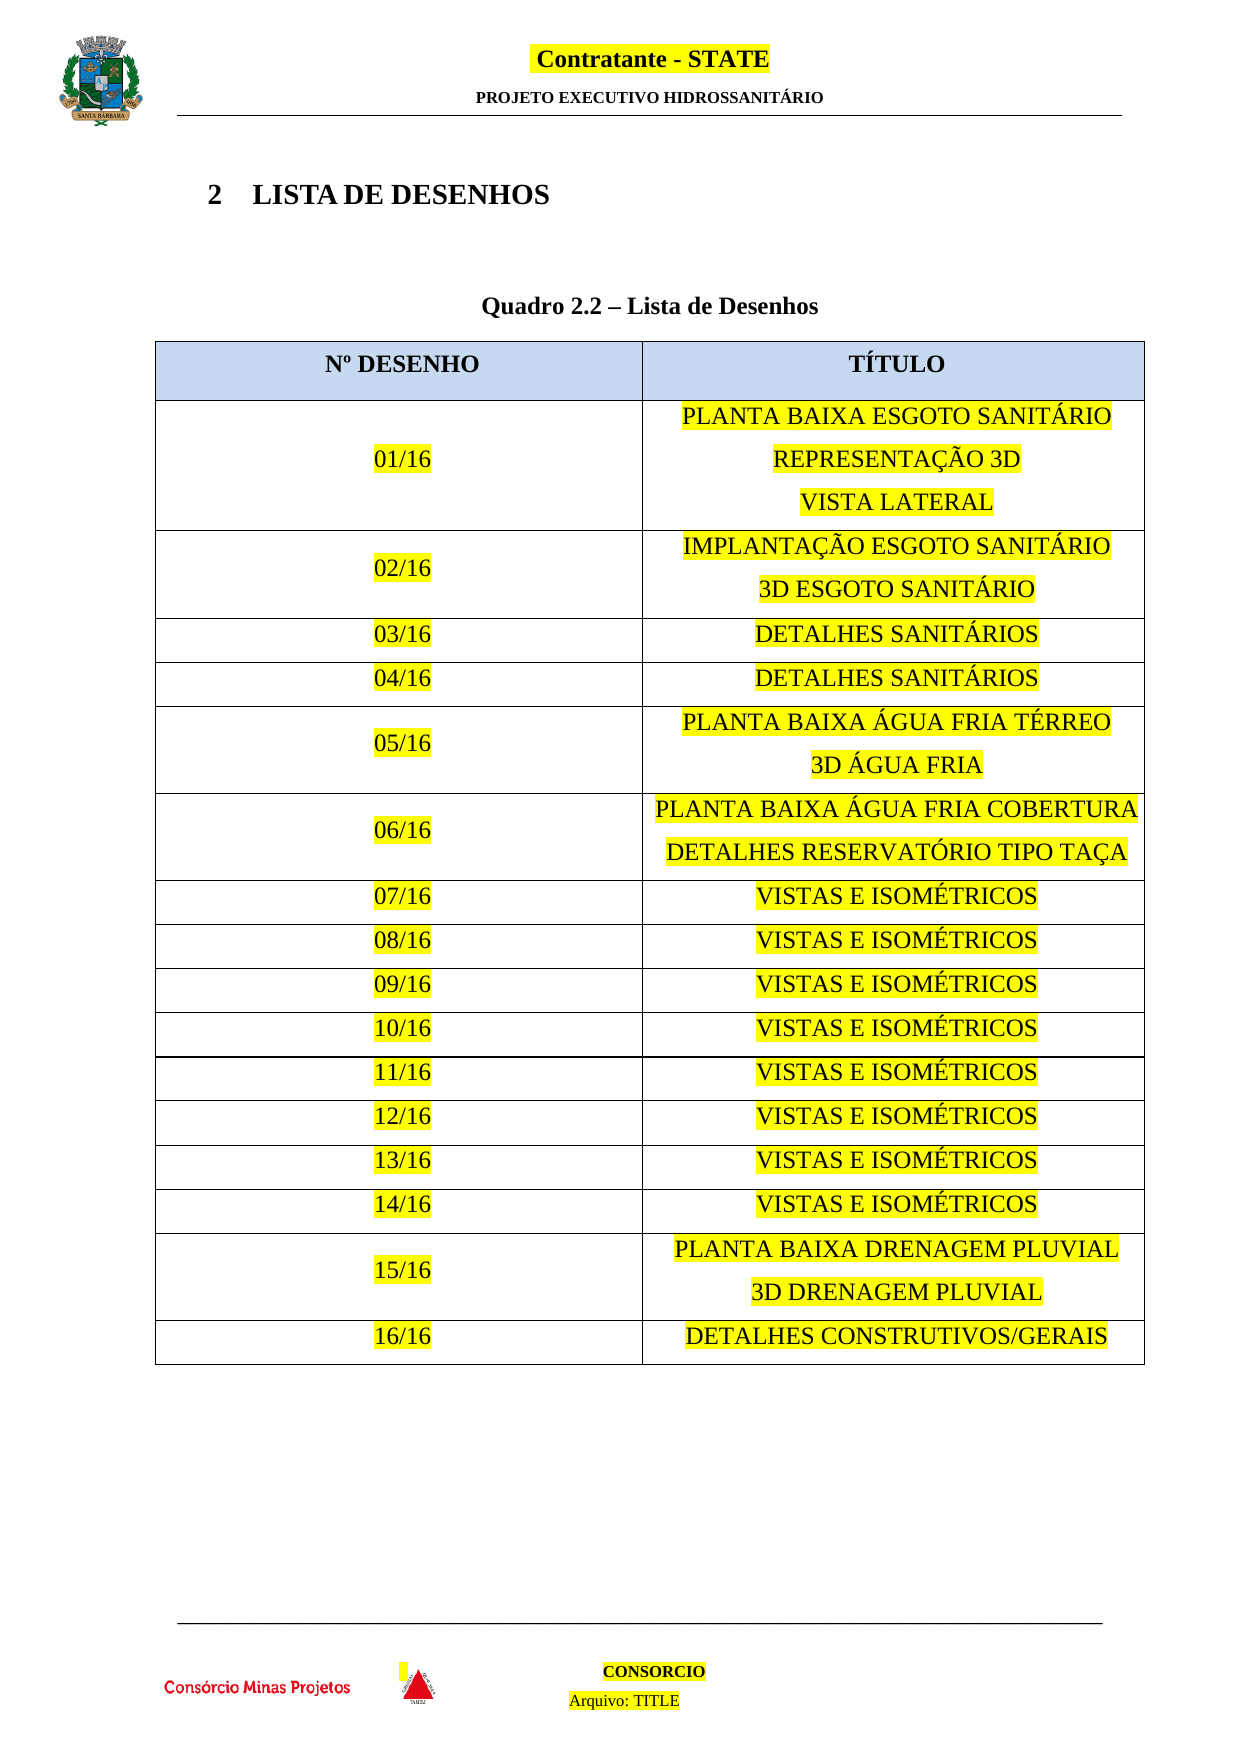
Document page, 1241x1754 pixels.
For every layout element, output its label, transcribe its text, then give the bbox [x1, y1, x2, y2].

table_cell 04/16 [156, 663, 642, 706]
table_cell VISTAS E ISOMÉTRICOS [643, 925, 1144, 968]
table_cell 10/16 [156, 1013, 642, 1056]
table_cell PLANTA BAIXA ESGOTO SANITÁRIO REPRESENTAÇÃO 3D VISTA LATERAL [643, 401, 1144, 530]
table_cell DETALHES SANITÁRIOS [643, 663, 1144, 706]
table_cell 09/16 [156, 969, 642, 1012]
table_header Nº DESENHO [156, 342, 642, 400]
table_cell 11/16 [156, 1058, 642, 1100]
table_cell VISTAS E ISOMÉTRICOS [643, 969, 1144, 1012]
table_cell 13/16 [156, 1146, 642, 1188]
table_cell 02/16 [156, 531, 642, 618]
table_cell 05/16 [156, 707, 642, 793]
table_cell 14/16 [156, 1190, 642, 1233]
table_cell VISTAS E ISOMÉTRICOS [643, 1101, 1144, 1144]
subtitle LISTA DE DESENHOS [207, 177, 1122, 211]
table_cell PLANTA BAIXA ÁGUA FRIA TÉRREO 3D ÁGUA FRIA [643, 707, 1144, 793]
table_cell 07/16 [156, 881, 642, 924]
table_cell PLANTA BAIXA DRENAGEM PLUVIAL 3D DRENAGEM PLUVIAL [643, 1234, 1144, 1320]
table_cell PLANTA BAIXA ÁGUA FRIA COBERTURA DETALHES RESERVATÓRIO TIPO TAÇA [643, 794, 1144, 880]
table_cell 03/16 [156, 619, 642, 662]
table_cell 08/16 [156, 925, 642, 968]
table_cell 12/16 [156, 1101, 642, 1144]
table_cell 01/16 [156, 401, 642, 530]
picture [149, 1650, 445, 1719]
table_cell VISTAS E ISOMÉTRICOS [643, 1013, 1144, 1056]
table_cell 15/16 [156, 1234, 642, 1320]
table_cell VISTAS E ISOMÉTRICOS [643, 1058, 1144, 1100]
picture [21, 32, 181, 129]
table_cell VISTAS E ISOMÉTRICOS [643, 881, 1144, 924]
table_cell VISTAS E ISOMÉTRICOS [643, 1146, 1144, 1188]
table_cell DETALHES CONSTRUTIVOS/GERAIS [643, 1321, 1144, 1364]
table_cell 16/16 [156, 1321, 642, 1364]
table_cell 06/16 [156, 794, 642, 880]
table_header TÍTULO [643, 342, 1144, 400]
table_cell VISTAS E ISOMÉTRICOS [643, 1190, 1144, 1233]
table_cell DETALHES SANITÁRIOS [643, 619, 1144, 662]
table_cell IMPLANTAÇÃO ESGOTO SANITÁRIO 3D ESGOTO SANITÁRIO [643, 531, 1144, 618]
